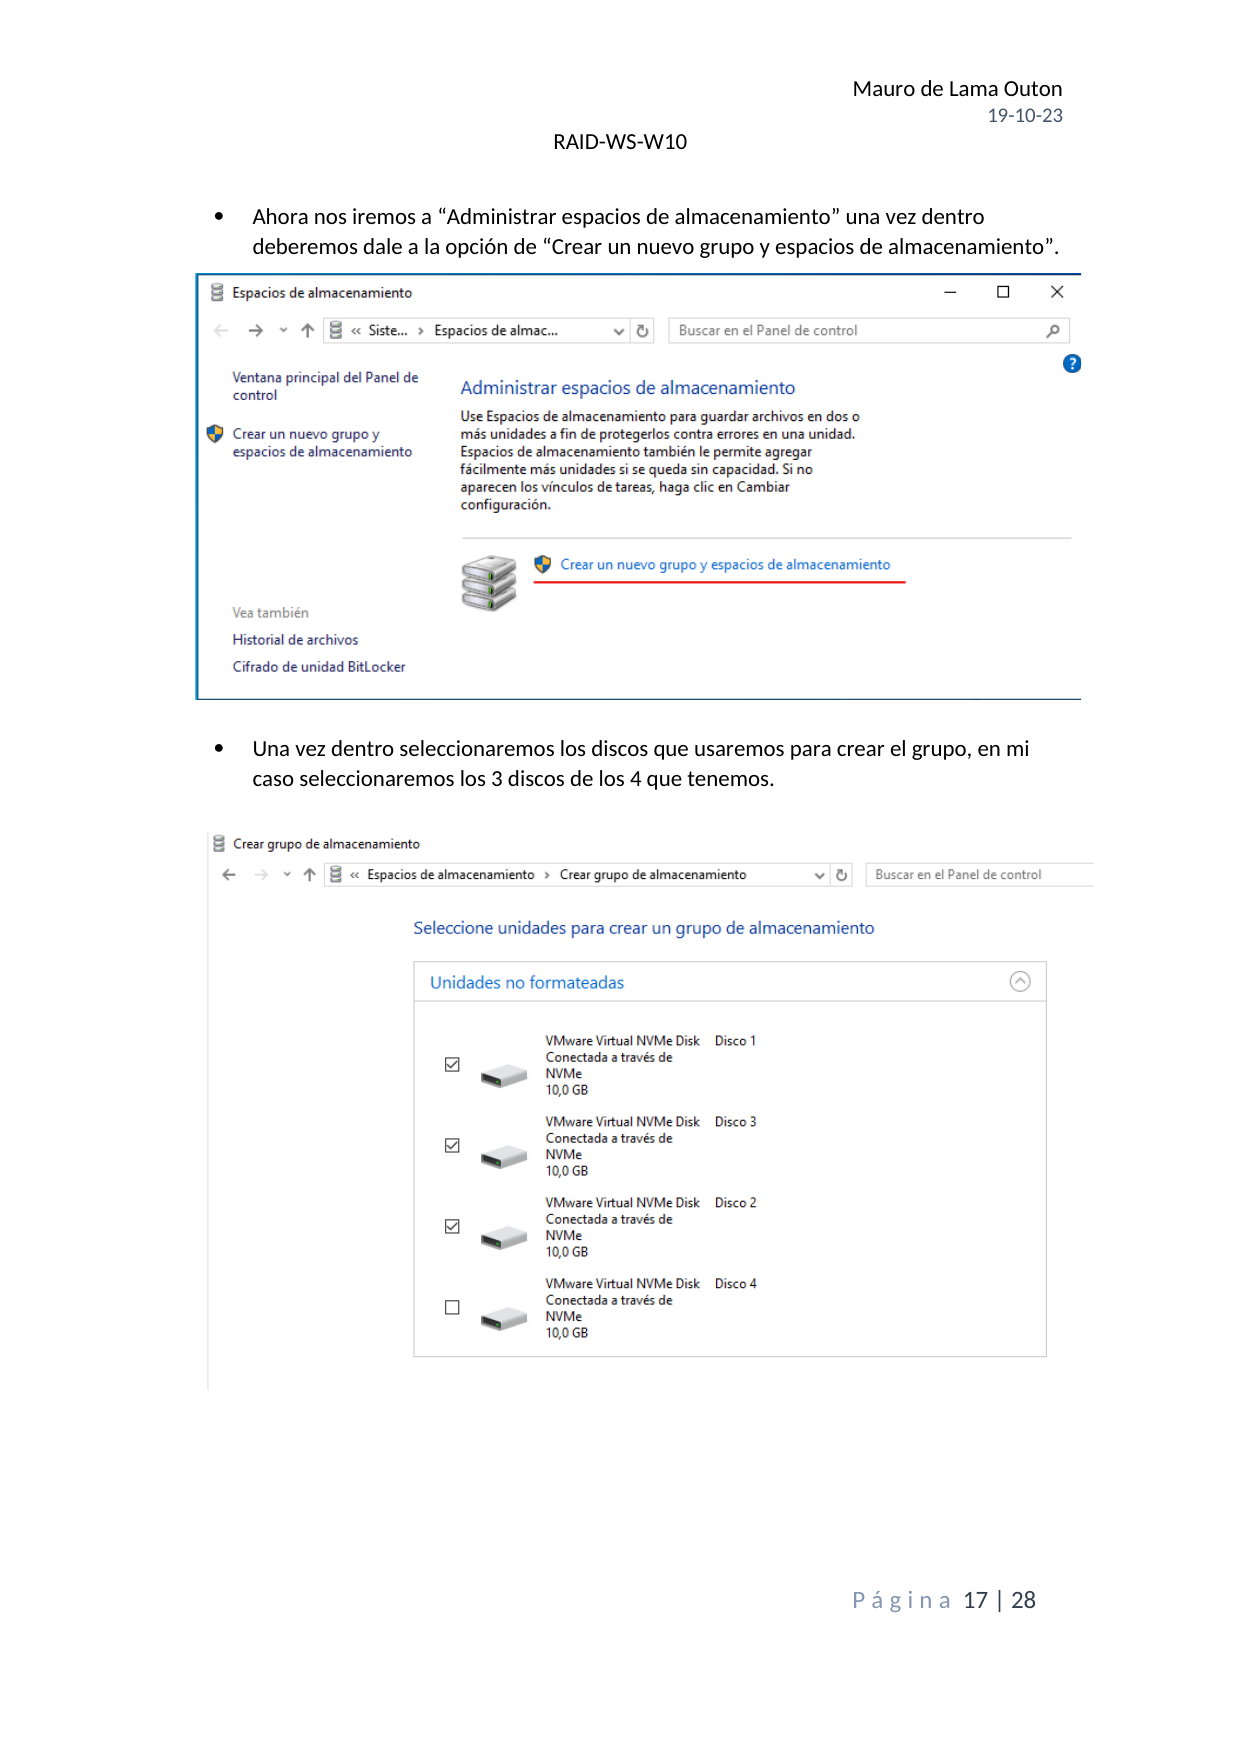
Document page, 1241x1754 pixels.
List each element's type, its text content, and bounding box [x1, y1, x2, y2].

list Ahora nos iremos a “Administrar espacios de almacenamiento” una vez dentro deberemos dale a la opción de “Crear un nuevo grupo y espacios de almacenamiento”. [215, 202, 1063, 260]
picture [207, 831, 1094, 1390]
picture [198, 273, 1082, 700]
list Una vez dentro seleccionaremos los discos que usaremos para crear el grupo, en mi caso seleccionaremos los 3 discos de los 4 que tenemos. [215, 734, 1063, 792]
